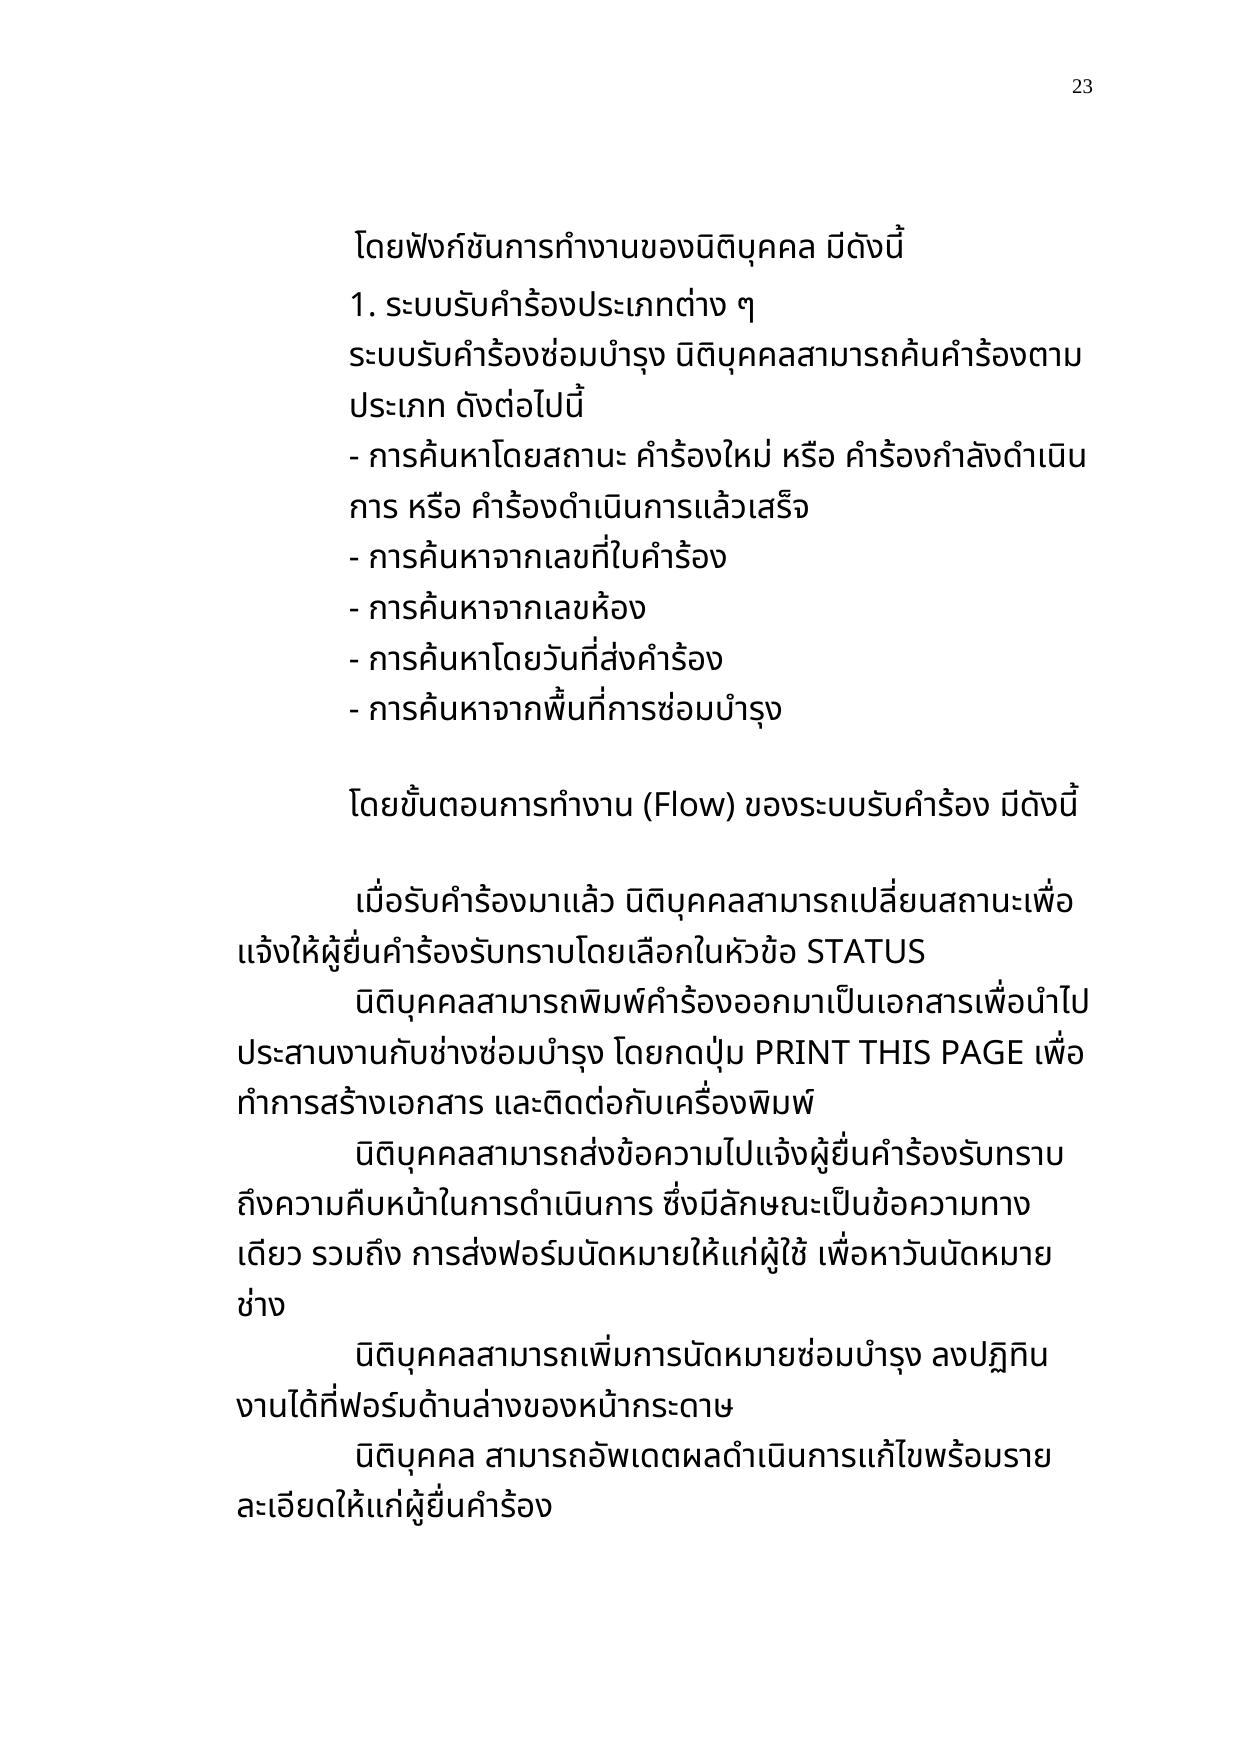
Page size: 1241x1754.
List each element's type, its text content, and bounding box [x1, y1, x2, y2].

list - การค้นหาจากพื้นที่การซ่อมบำรุง [349, 685, 1092, 736]
list โดยขั้นตอนการทำงาน (Flow) ของระบบรับคำร้อง มีดังนี้ [349, 781, 1092, 832]
list - การค้นหาจากเลขที่ใบคำร้อง [349, 533, 1092, 584]
list นิติบุคคล สามารถอัพเดตผลดำเนินการแก้ไขพร้อมรายละเอียดให้แก่ผู้ยื่นคำร้อง [236, 1432, 1092, 1533]
list โดยฟังก์ชันการทำงานของนิติบุคคล มีดังนี้ [236, 223, 1092, 273]
list ระบบรับคำร้องซ่อมบำรุง นิติบุคคลสามารถค้นคำร้องตามประเภท ดังต่อไปนี้ [349, 331, 1092, 432]
list นิติบุคคลสามารถเพิ่มการนัดหมายซ่อมบำรุง ลงปฏิทินงานได้ที่ฟอร์มด้านล่างของหน้ากระดาษ [236, 1331, 1092, 1432]
list นิติบุคคลสามารถส่งข้อความไปแจ้งผู้ยื่นคำร้องรับทราบถึงความคืบหน้าในการดำเนินการ ซึ่งมีลักษณะเป็นข้อความทางเดียว รวมถึง การส่งฟอร์มนัดหมายให้แก่ผู้ใช้ เพื่อหาวันนัดหมายช่าง [236, 1129, 1092, 1331]
list - การค้นหาโดยสถานะ คำร้องใหม่ หรือ คำร้องกำลังดำเนินการ หรือ คำร้องดำเนินการแล้วเสร็จ [349, 432, 1092, 533]
list นิติบุคคลสามารถพิมพ์คำร้องออกมาเป็นเอกสารเพื่อนำไปประสานงานกับช่างซ่อมบำรุง โดยกดปุ่ม PRINT THIS PAGE เพื่อทำการสร้างเอกสาร และติดต่อกับเครื่องพิมพ์ [236, 978, 1092, 1129]
list - การค้นหาโดยวันที่ส่งคำร้อง [349, 634, 1092, 685]
list 1. ระบบรับคำร้องประเภทต่าง ๆ [349, 281, 1092, 331]
list - การค้นหาจากเลขห้อง [349, 584, 1092, 634]
list เมื่อรับคำร้องมาแล้ว นิติบุคคลสามารถเปลี่ยนสถานะเพื่อแจ้งให้ผู้ยื่นคำร้องรับทราบโดยเลือกในหัวข้อ STATUS [236, 877, 1092, 978]
